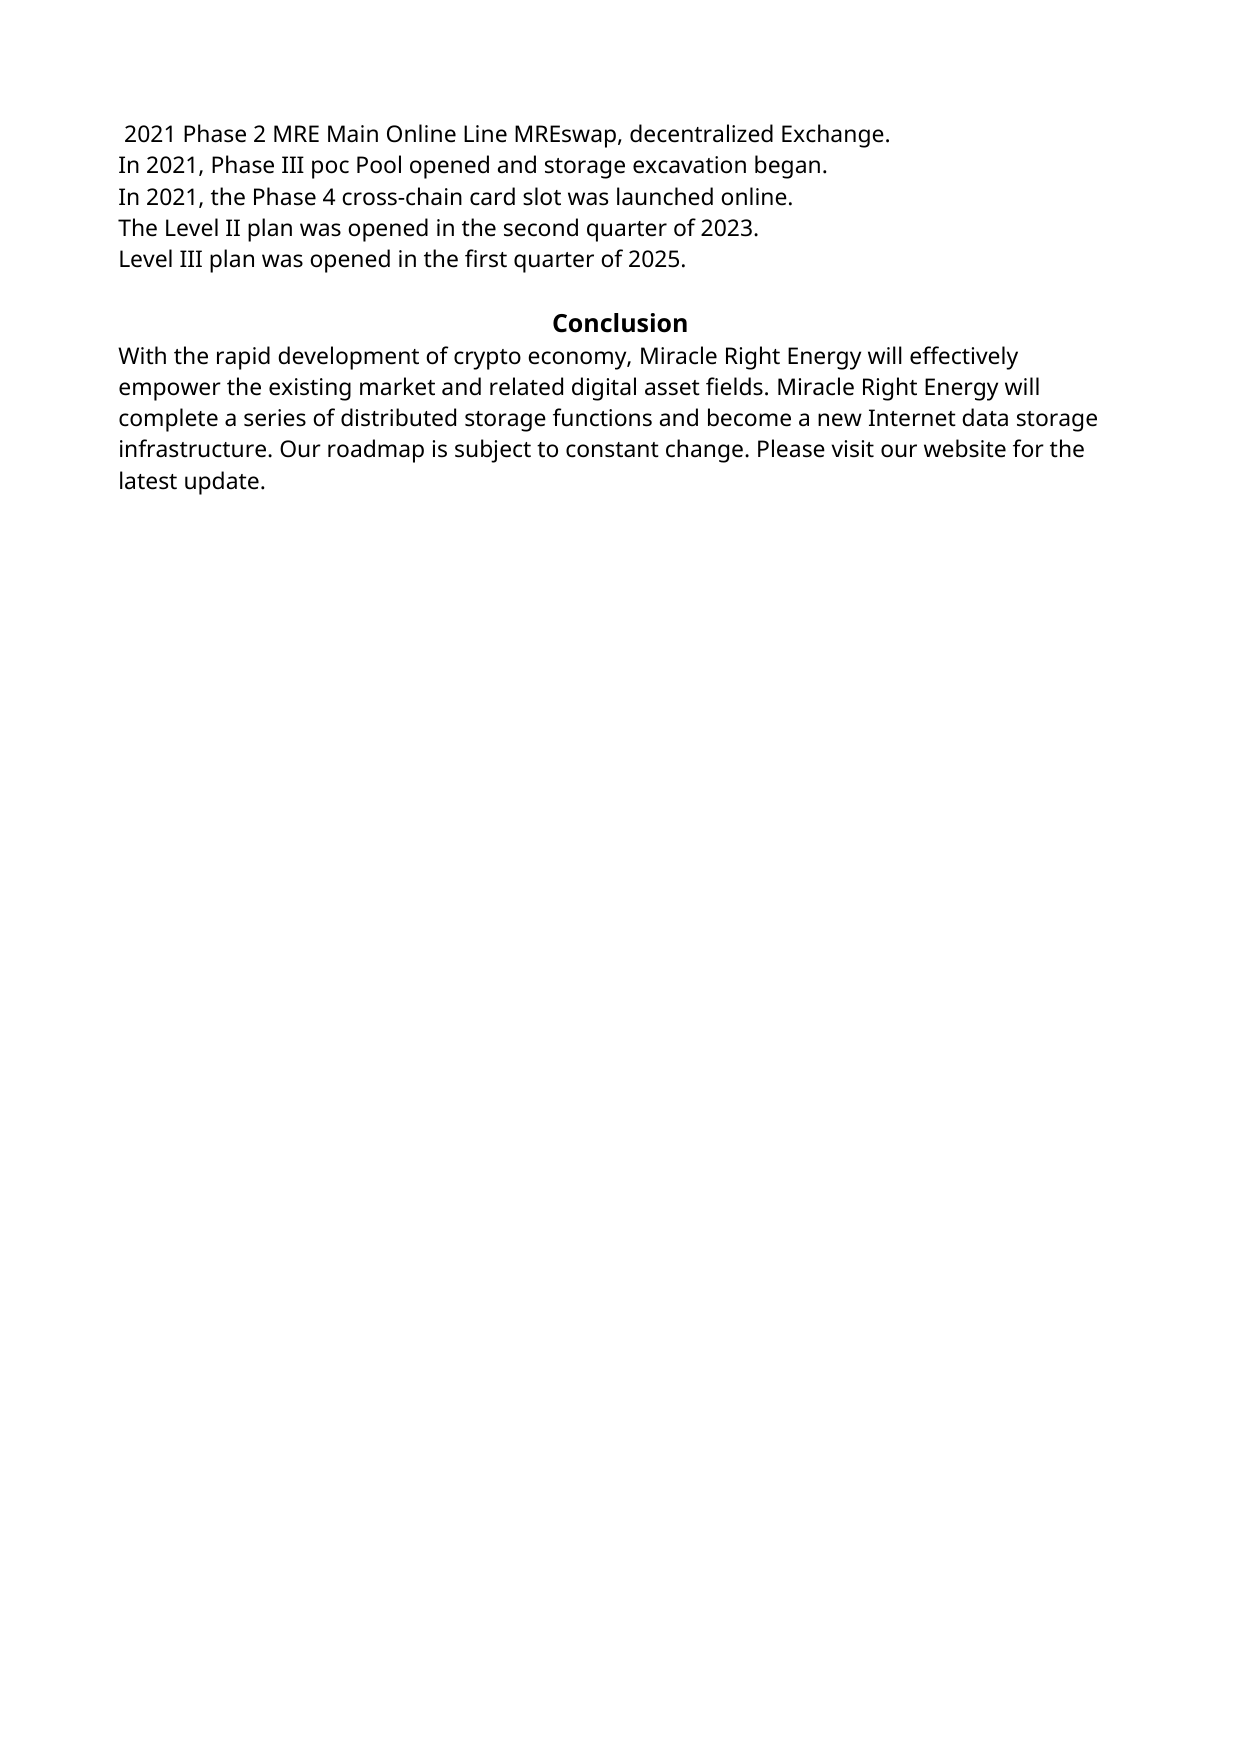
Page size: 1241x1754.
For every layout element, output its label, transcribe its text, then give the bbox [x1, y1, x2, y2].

text In 2021, Phase III poc Pool opened and storage excavation began. [118, 149, 1122, 181]
text With the rapid development of crypto economy, Miracle Right Energy will effectively empower the existing market and related digital asset fields. Miracle Right Energy will complete a series of distributed storage functions and become a new Internet data storage infrastructure. Our roadmap is subject to constant change. Please visit our website for the latest update. [118, 340, 1122, 496]
text In 2021, the Phase 4 cross-chain card slot was launched online. [118, 181, 1122, 212]
text 2021 Phase 2 MRE Main Online Line MREswap, decentralized Exchange. [118, 118, 1122, 149]
text Level III plan was opened in the first quarter of 2025. [118, 243, 1122, 274]
text The Level II plan was opened in the second quarter of 2023. [118, 212, 1122, 243]
text Conclusion [118, 306, 1122, 340]
